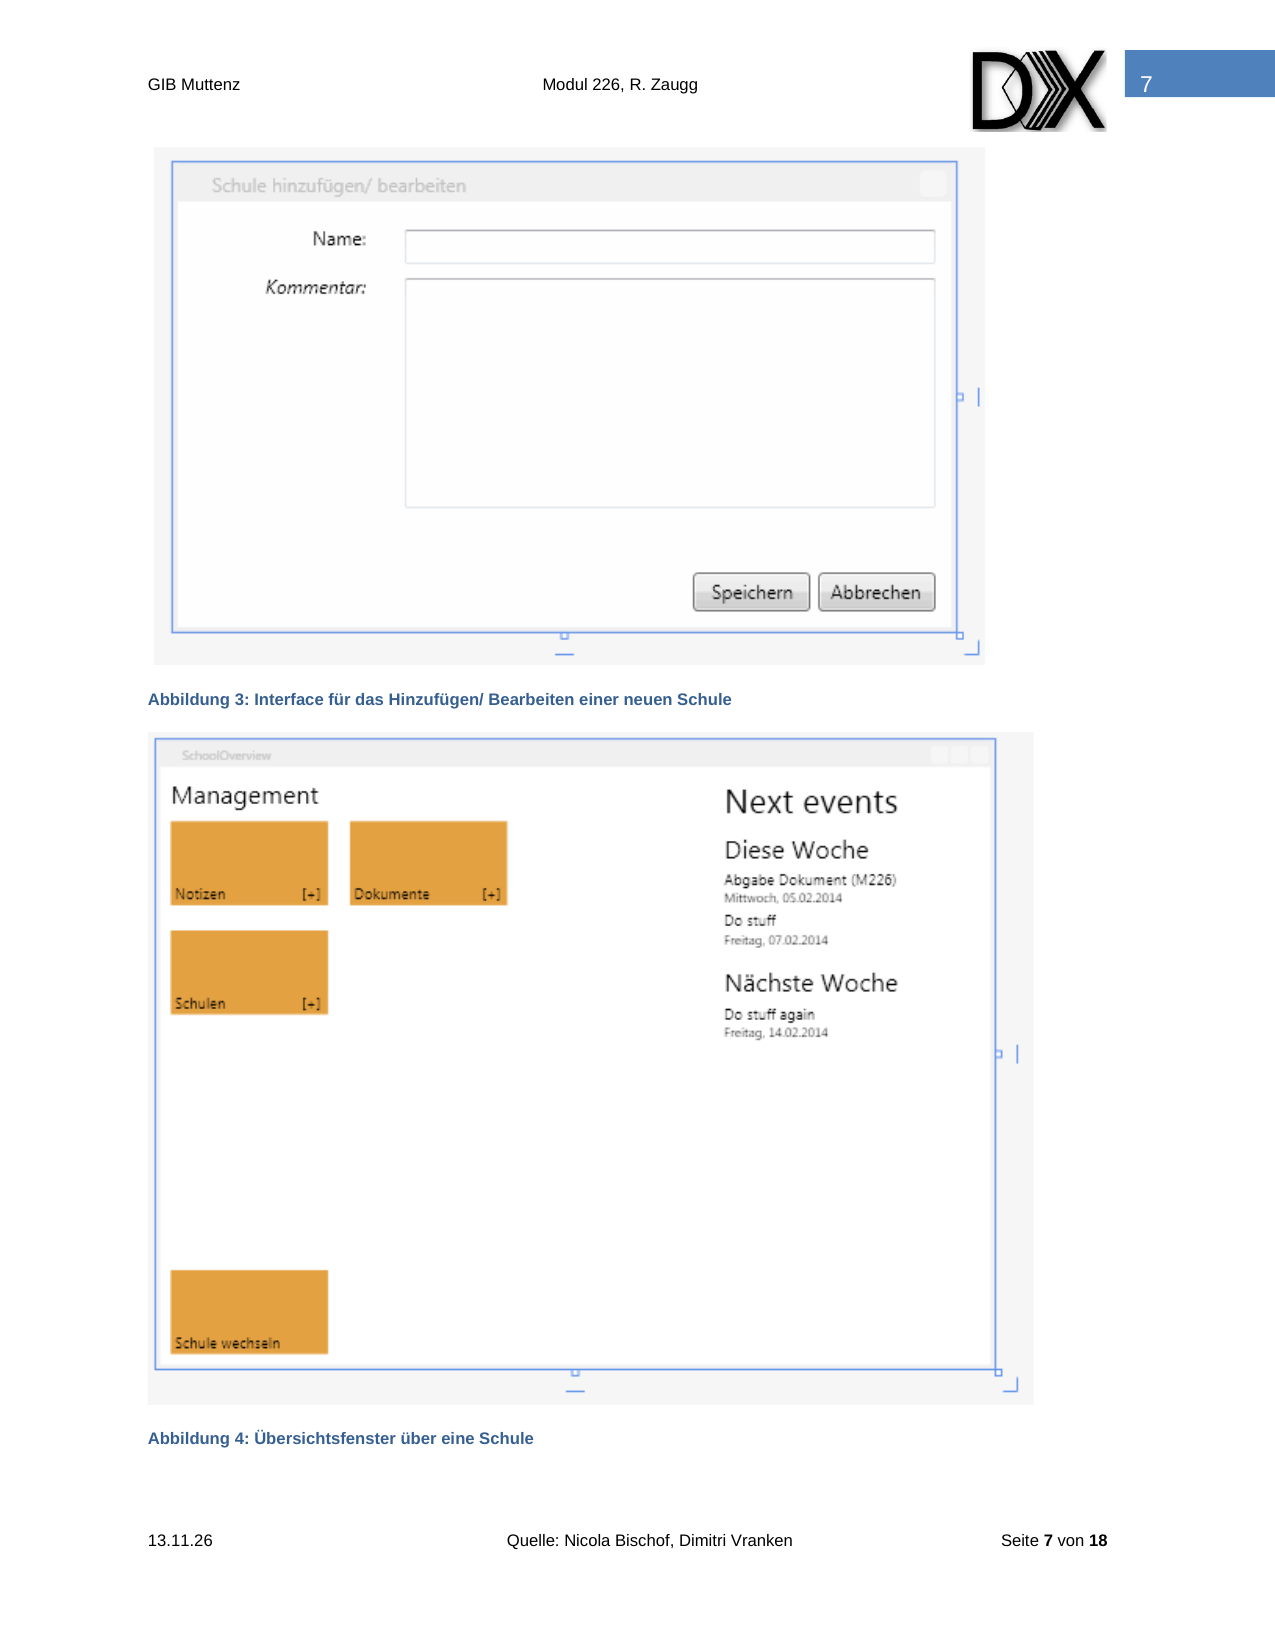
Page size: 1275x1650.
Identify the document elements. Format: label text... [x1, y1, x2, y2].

picture [147, 732, 1034, 1405]
picture [969, 47, 1107, 132]
picture [153, 147, 986, 665]
